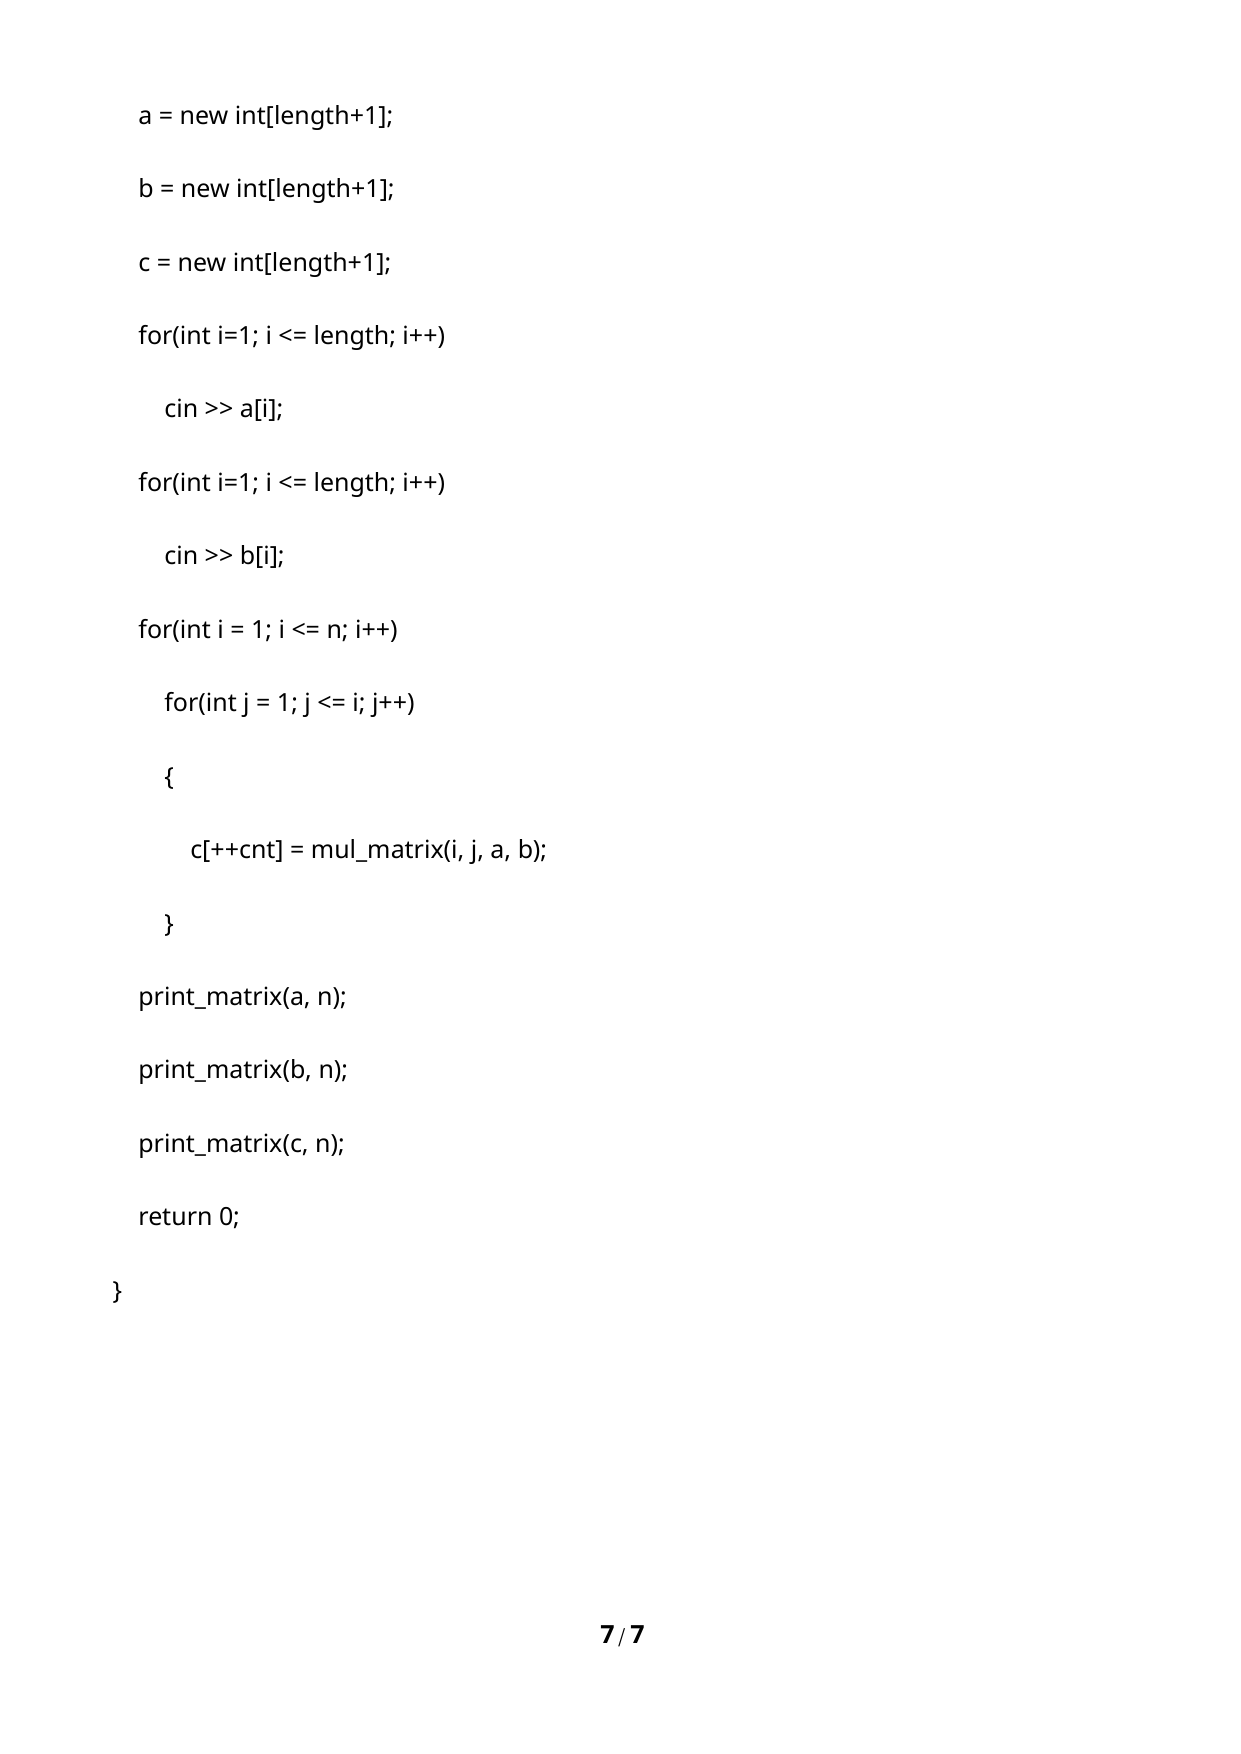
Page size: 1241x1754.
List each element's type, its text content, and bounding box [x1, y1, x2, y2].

text { [112, 743, 1128, 808]
text for(int i = 1; i <= n; i++) [112, 596, 1128, 661]
text b = new int[length+1]; [112, 155, 1128, 220]
text a = new int[length+1]; [112, 82, 1128, 147]
text } [112, 1257, 1128, 1322]
text for(int i=1; i <= length; i++) [112, 302, 1128, 367]
text cin >> b[i]; [112, 523, 1128, 588]
text c[++cnt] = mul_matrix(i, j, a, b); [112, 816, 1128, 881]
text for(int j = 1; j <= i; j++) [112, 669, 1128, 734]
text return 0; [112, 1183, 1128, 1248]
text print_matrix(a, n); [112, 963, 1128, 1028]
text print_matrix(c, n); [112, 1110, 1128, 1175]
text print_matrix(b, n); [112, 1037, 1128, 1102]
text for(int i=1; i <= length; i++) [112, 449, 1128, 514]
text c = new int[length+1]; [112, 229, 1128, 294]
text } [112, 890, 1128, 955]
text cin >> a[i]; [112, 376, 1128, 441]
